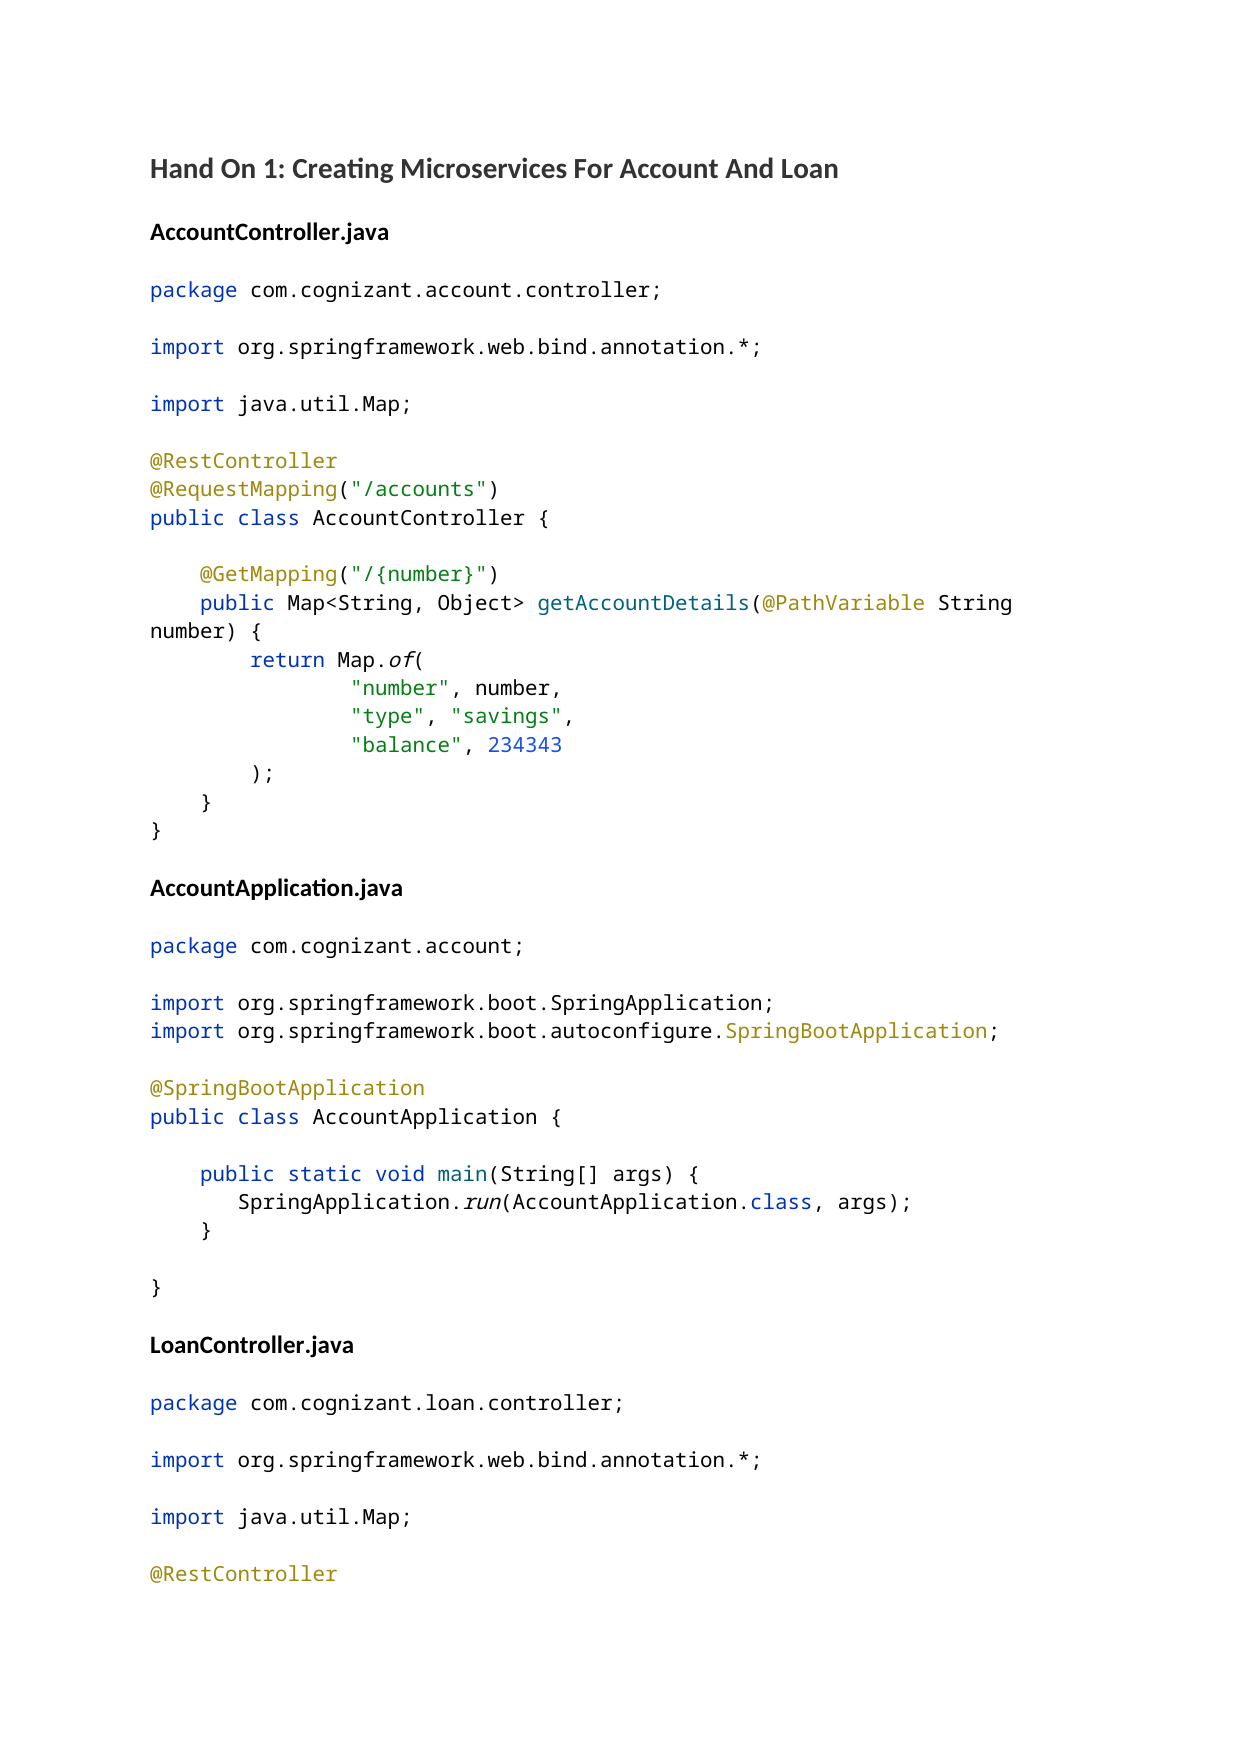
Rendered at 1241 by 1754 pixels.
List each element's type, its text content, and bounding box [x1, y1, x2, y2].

text Hand On 1: Creating Microservices For Account And Loan [150, 150, 1090, 186]
text package com.cognizant.account.controller; import org.springframework.web.bind.annotation.*; import java.util.Map; @RestController @RequestMapping("/accounts") public class AccountController { @GetMapping("/{number}") public Map<String, Object> getAccountDetails(@PathVariable String number) { return Map.of( "number", number, "type", "savings", "balance", 234343 ); } } [150, 275, 1090, 844]
text AccountApplication.java [150, 872, 1090, 903]
text AccountController.java [150, 216, 1090, 247]
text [150, 1388, 1090, 1587]
text LoanController.java [150, 1329, 1090, 1360]
text package com.cognizant.account; import org.springframework.boot.SpringApplication; import org.springframework.boot.autoconfigure.SpringBootApplication; @SpringBootApplication public class AccountApplication { public static void main(String[] args) { SpringApplication.run(AccountApplication.class, args); } } [150, 931, 1090, 1301]
